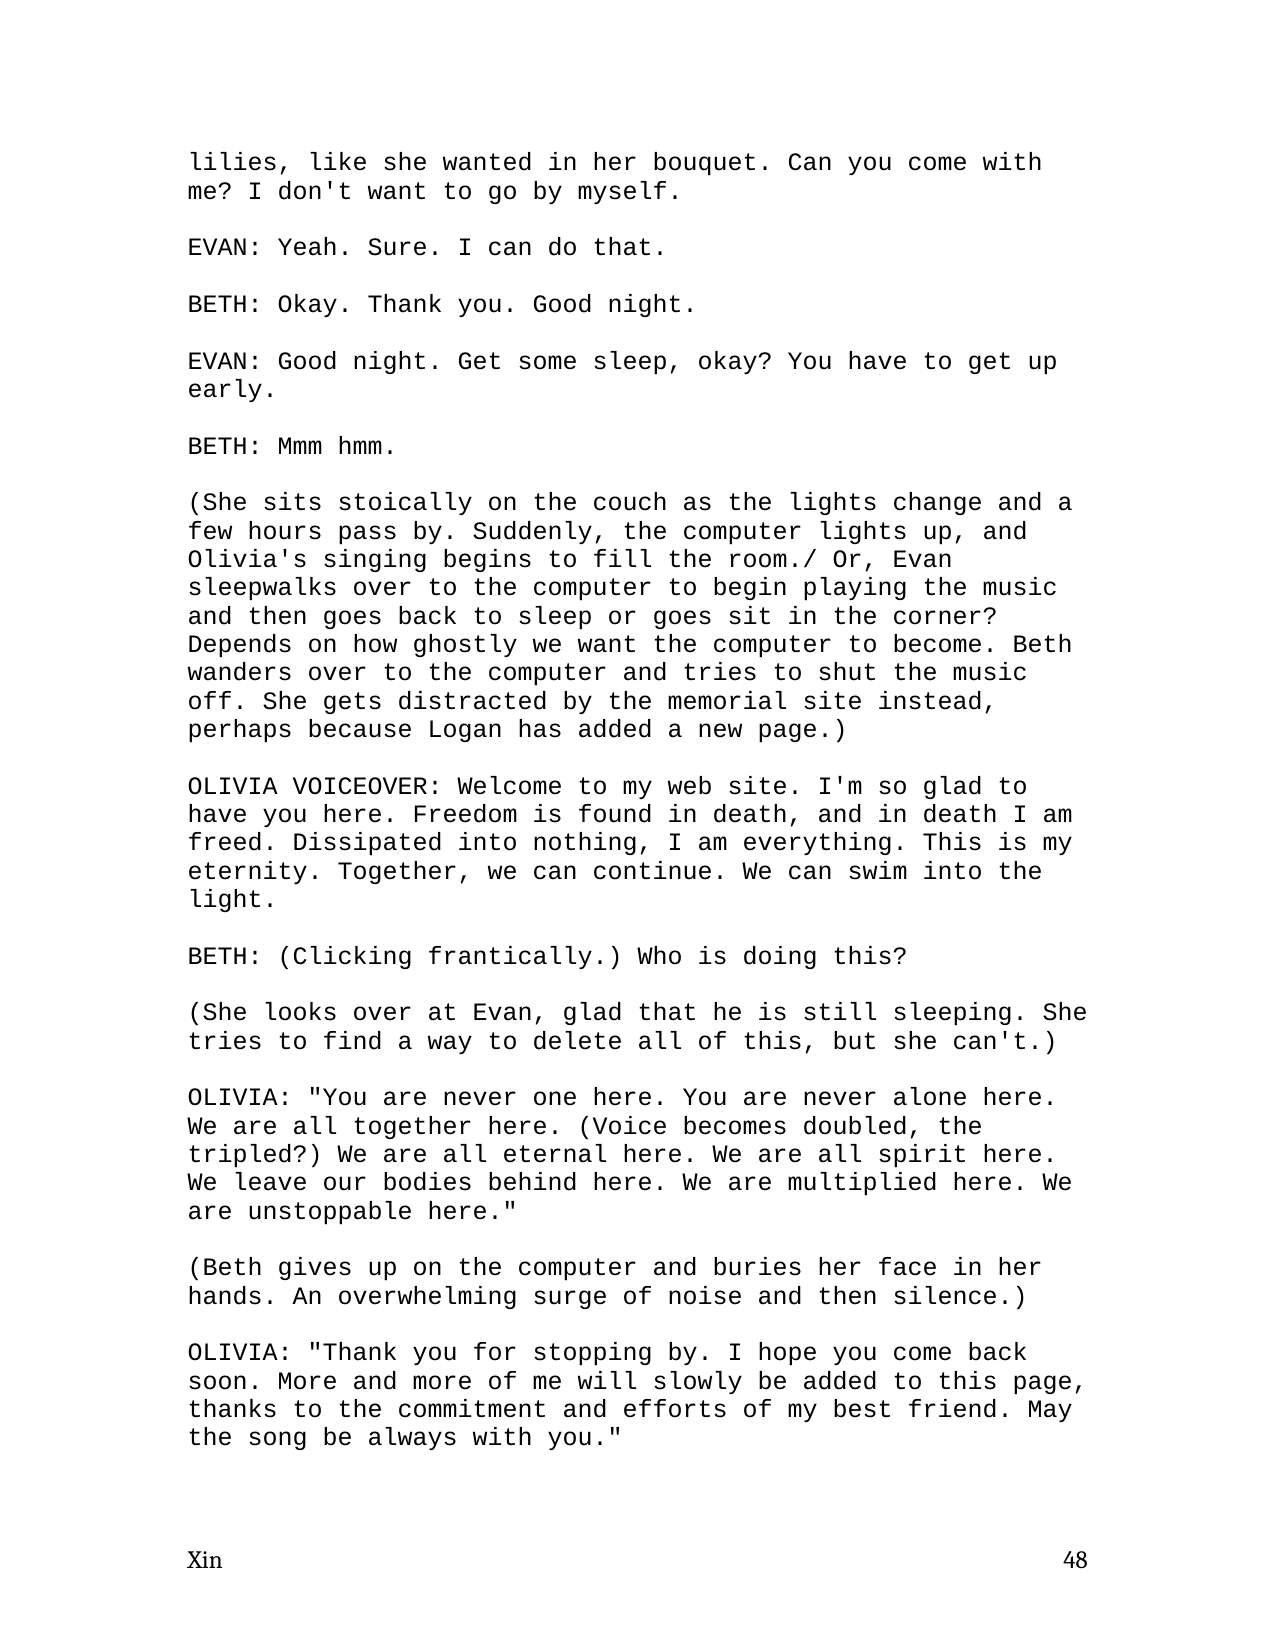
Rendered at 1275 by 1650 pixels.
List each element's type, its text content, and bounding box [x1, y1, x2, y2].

text EVAN: Good night. Get some sleep, okay? You have to get up early. [187, 348, 1087, 405]
text BETH: (Clicking frantically.) Who is doing this? [187, 943, 1087, 972]
text OLIVIA VOICEOVER: Welcome to my web site. I'm so glad to have you here. Freedom is found in death, and in death I am freed. Dissipated into nothing, I am everything. This is my eternity. Together, we can continue. We can swim into the light. [187, 773, 1087, 915]
text EVAN: Yeah. Sure. I can do that. [187, 235, 1087, 263]
text OLIVIA: "You are never one here. You are never alone here. We are all together here. (Voice becomes doubled, the tripled?) We are all eternal here. We are all spirit here. We leave our bodies behind here. We are multiplied here. We are unstoppable here." [187, 1085, 1087, 1227]
text OLIVIA: "Thank you for stopping by. I hope you come back soon. More and more of me will slowly be added to this page, thanks to the commitment and efforts of my best friend. May the song be always with you." [187, 1340, 1087, 1453]
text (She sits stoically on the couch as the lights change and a few hours pass by. Suddenly, the computer lights up, and Olivia's singing begins to fill the room./ Or, Evan sleepwalks over to the computer to begin playing the music and then goes back to sleep or goes sit in the corner? Depends on how ghostly we want the computer to become. Beth wanders over to the computer and tries to shut the music off. She gets distracted by the memorial site instead, perhaps because Logan has added a new page.) [187, 490, 1087, 745]
text BETH: Okay. Thank you. Good night. [187, 292, 1087, 320]
text BETH: Mmm hmm. [187, 433, 1087, 462]
text (She looks over at Evan, glad that he is still sleeping. She tries to find a way to delete all of this, but she can't.) [187, 1000, 1087, 1057]
text (Beth gives up on the computer and buries her face in her hands. An overwhelming surge of noise and then silence.) [187, 1255, 1087, 1312]
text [187, 150, 1087, 207]
